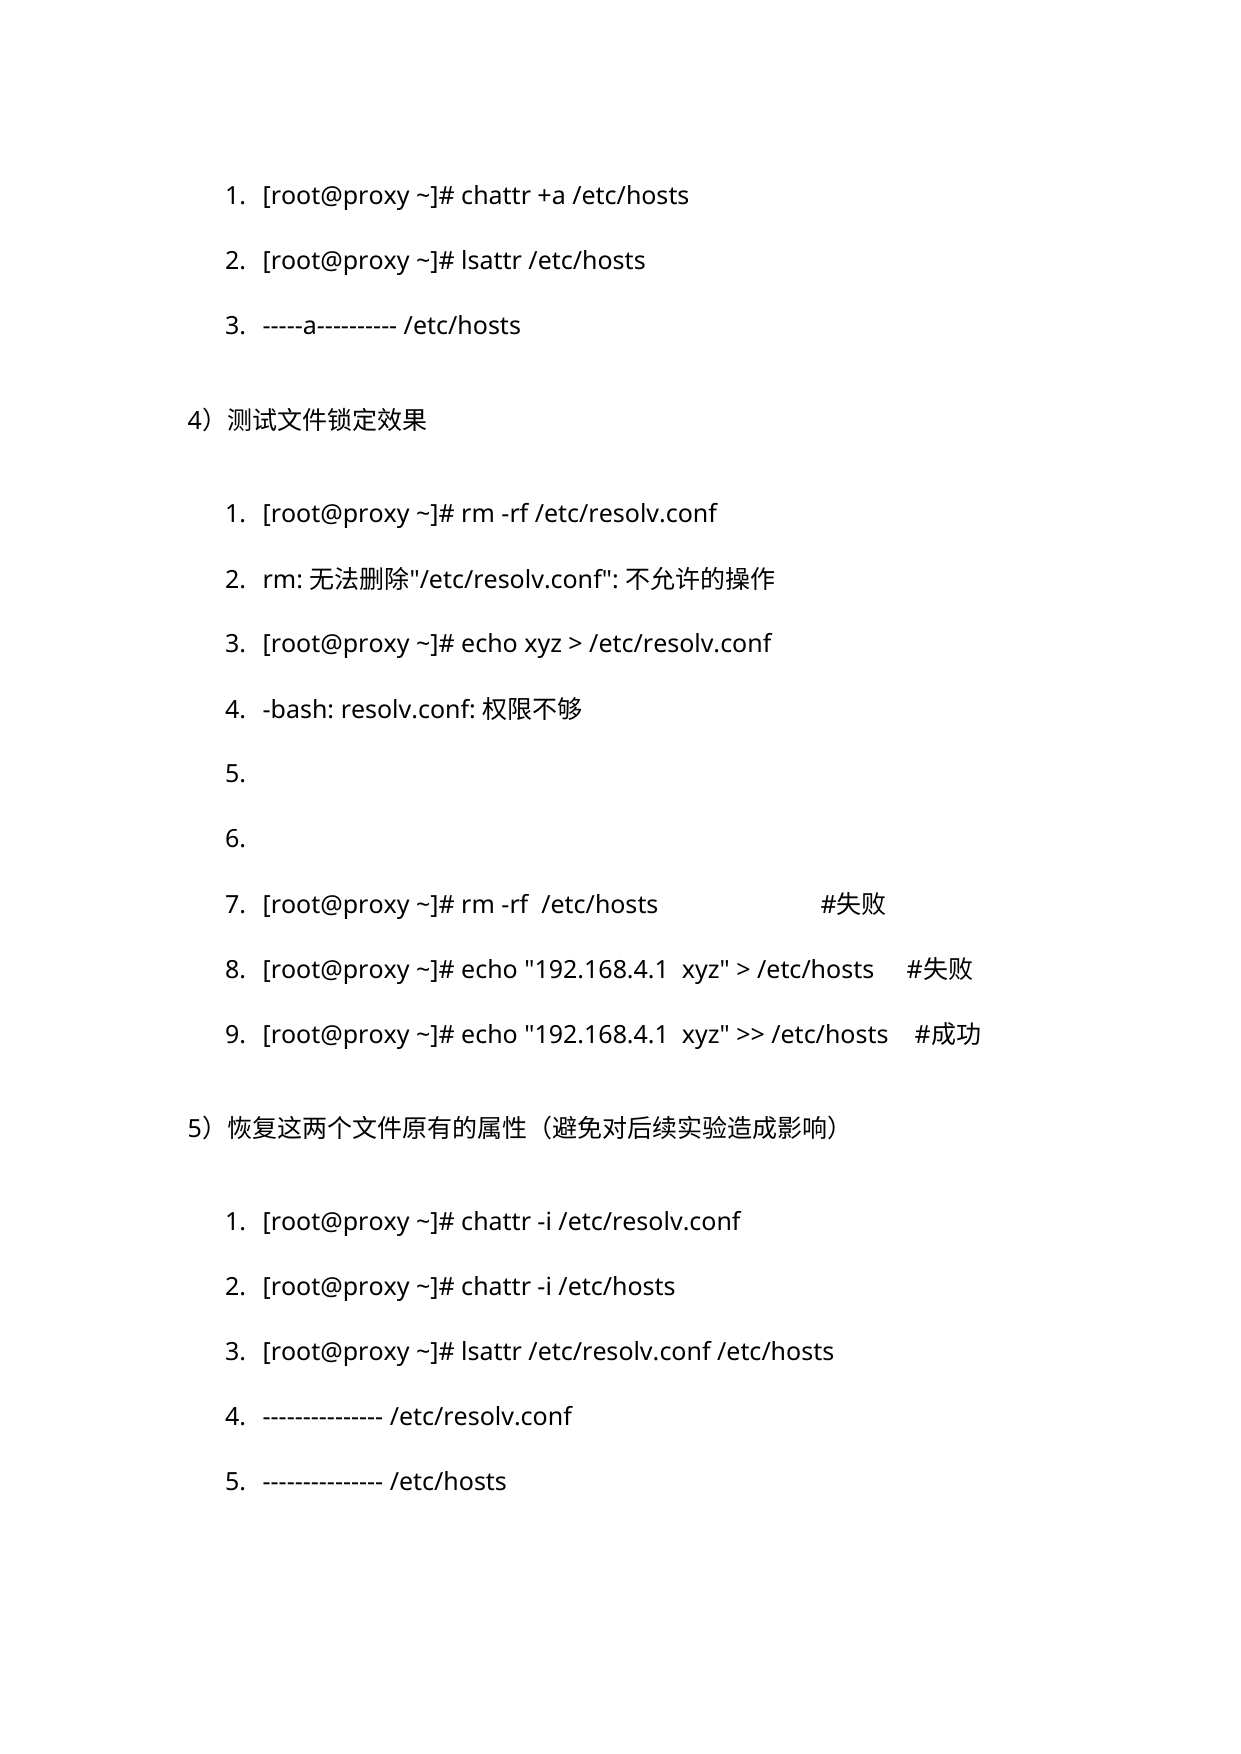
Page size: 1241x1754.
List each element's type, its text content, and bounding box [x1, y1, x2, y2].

list --------------- /etc/hosts [225, 1449, 1053, 1514]
list [root@proxy ~]# echo xyz > /etc/resolv.conf [225, 610, 1053, 675]
list [root@proxy ~]# rm -rf /etc/resolv.conf [225, 480, 1053, 545]
list rm: 无法删除"/etc/resolv.conf": 不允许的操作 [225, 545, 1053, 610]
list [root@proxy ~]# lsattr /etc/resolv.conf /etc/hosts [225, 1319, 1053, 1384]
text 5）恢复这两个文件原有的属性（避免对后续实验造成影响） [187, 1094, 1053, 1159]
list [root@proxy ~]# chattr +a /etc/hosts [225, 162, 1053, 227]
list [root@proxy ~]# echo "192.168.4.1 xyz" > /etc/hosts #失败 [225, 935, 1053, 1000]
list --------------- /etc/resolv.conf [225, 1384, 1053, 1449]
list -----a---------- /etc/hosts [225, 292, 1053, 357]
list [root@proxy ~]# lsattr /etc/hosts [225, 227, 1053, 292]
list [root@proxy ~]# rm -rf /etc/hosts #失败 [225, 870, 1053, 935]
list [root@proxy ~]# chattr -i /etc/hosts [225, 1254, 1053, 1319]
list [root@proxy ~]# chattr -i /etc/resolv.conf [225, 1189, 1053, 1254]
text 4）测试文件锁定效果 [187, 386, 1053, 451]
list -bash: resolv.conf: 权限不够 [225, 675, 1053, 740]
list [root@proxy ~]# echo "192.168.4.1 xyz" >> /etc/hosts #成功 [225, 1000, 1053, 1065]
